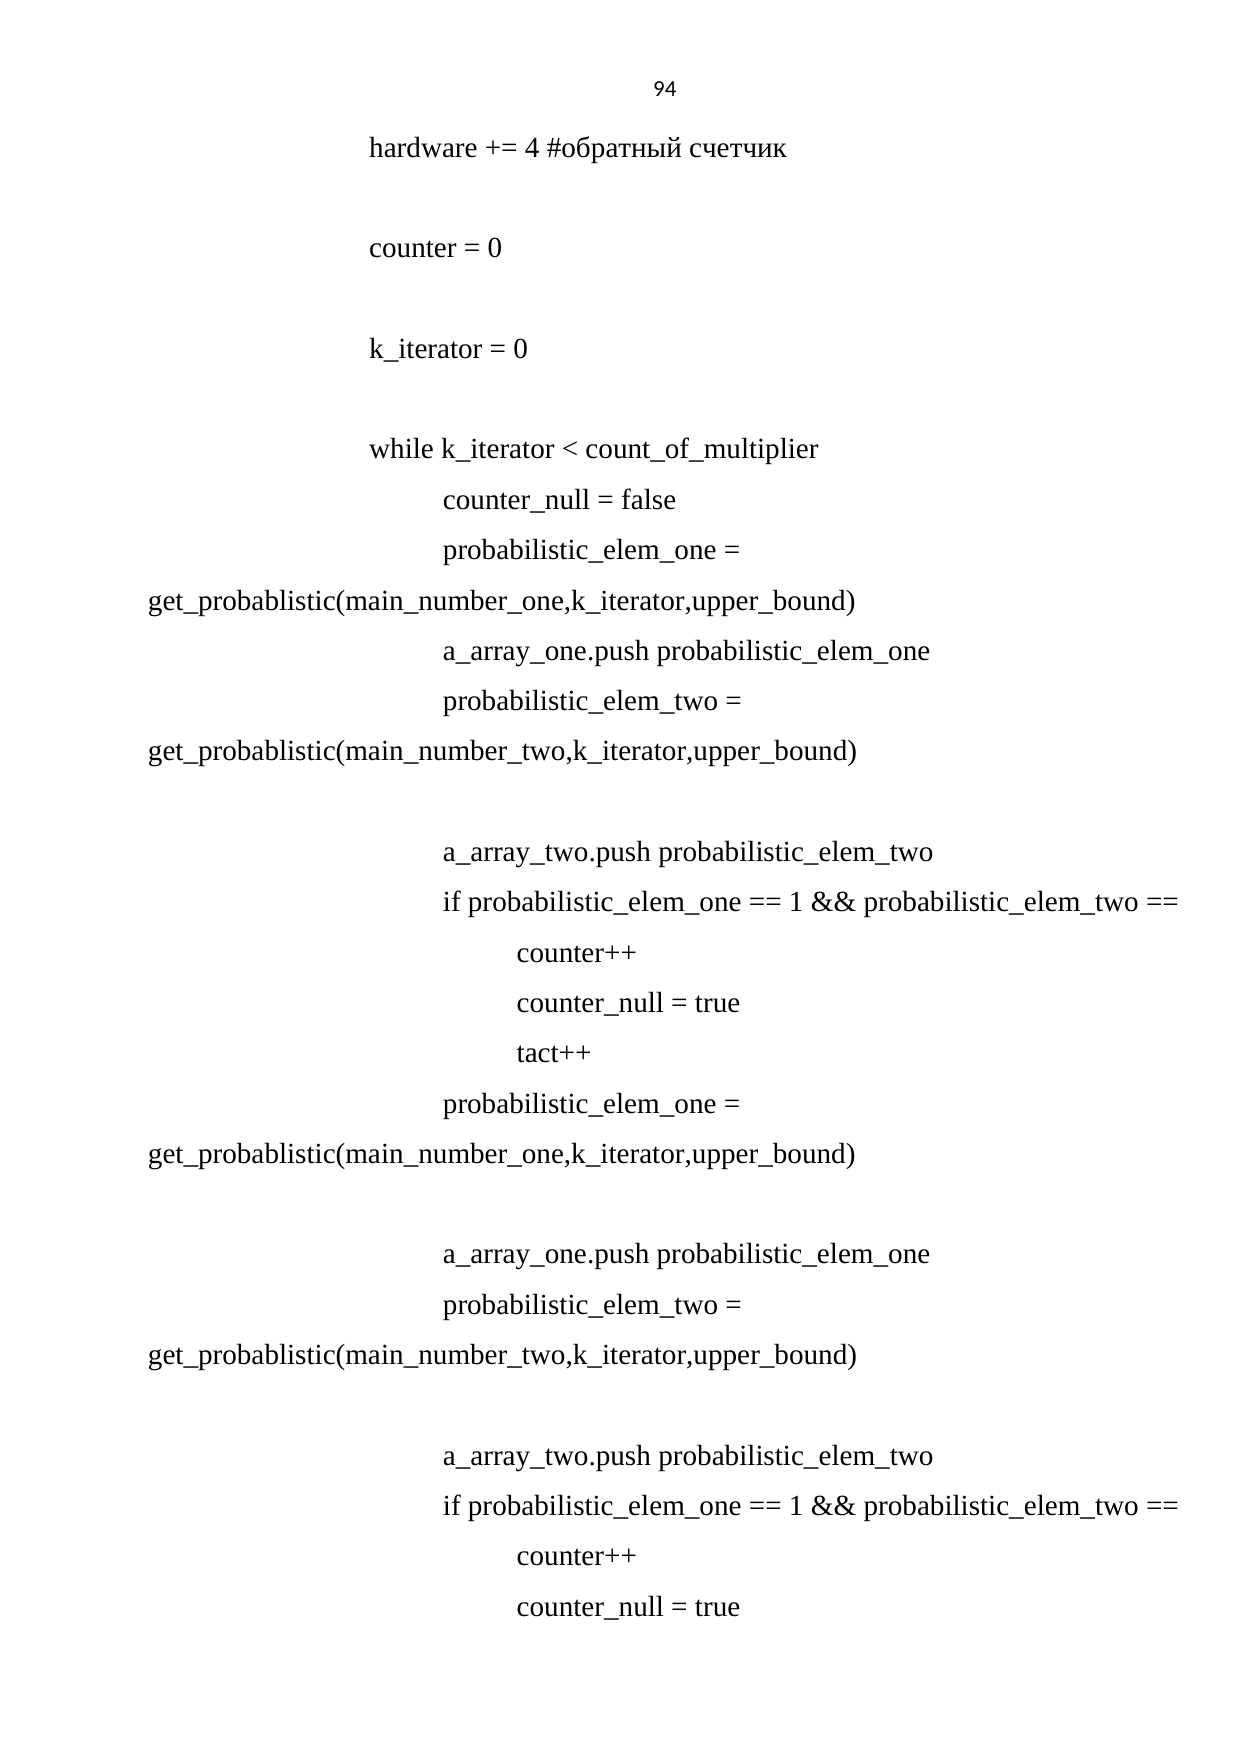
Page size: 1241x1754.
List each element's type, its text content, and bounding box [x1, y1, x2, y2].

text counter_null = true [148, 985, 1181, 1019]
text tact++ [148, 1035, 1181, 1069]
text probabilistic_elem_one = get_probablistic(main_number_one,k_iterator,upper_bound) [148, 1086, 1181, 1169]
text a_array_one.push probabilistic_elem_one [148, 633, 1181, 666]
text a_array_one.push probabilistic_elem_one [148, 1237, 1181, 1270]
text probabilistic_elem_one = get_probablistic(main_number_one,k_iterator,upper_bound) [148, 532, 1181, 616]
text a_array_two.push probabilistic_elem_two [148, 1438, 1181, 1471]
text while k_iterator < count_of_multiplier [148, 432, 1181, 465]
text a_array_two.push probabilistic_elem_two [148, 834, 1181, 868]
text counter = 0 [148, 230, 1181, 264]
text counter++ [148, 1538, 1181, 1572]
text counter_null = true [148, 1589, 1181, 1622]
text if probabilistic_elem_one == 1 && probabilistic_elem_two == [148, 1488, 1181, 1522]
text probabilistic_elem_two = get_probablistic(main_number_two,k_iterator,upper_bound) [148, 1287, 1181, 1371]
text k_iterator = 0 [148, 331, 1181, 364]
text probabilistic_elem_two = get_probablistic(main_number_two,k_iterator,upper_bound) [148, 683, 1181, 767]
text counter++ [148, 935, 1181, 968]
text counter_null = false [148, 482, 1181, 516]
text hardware += 4 #обратный счетчик [148, 130, 1181, 163]
text if probabilistic_elem_one == 1 && probabilistic_elem_two == [148, 884, 1181, 918]
